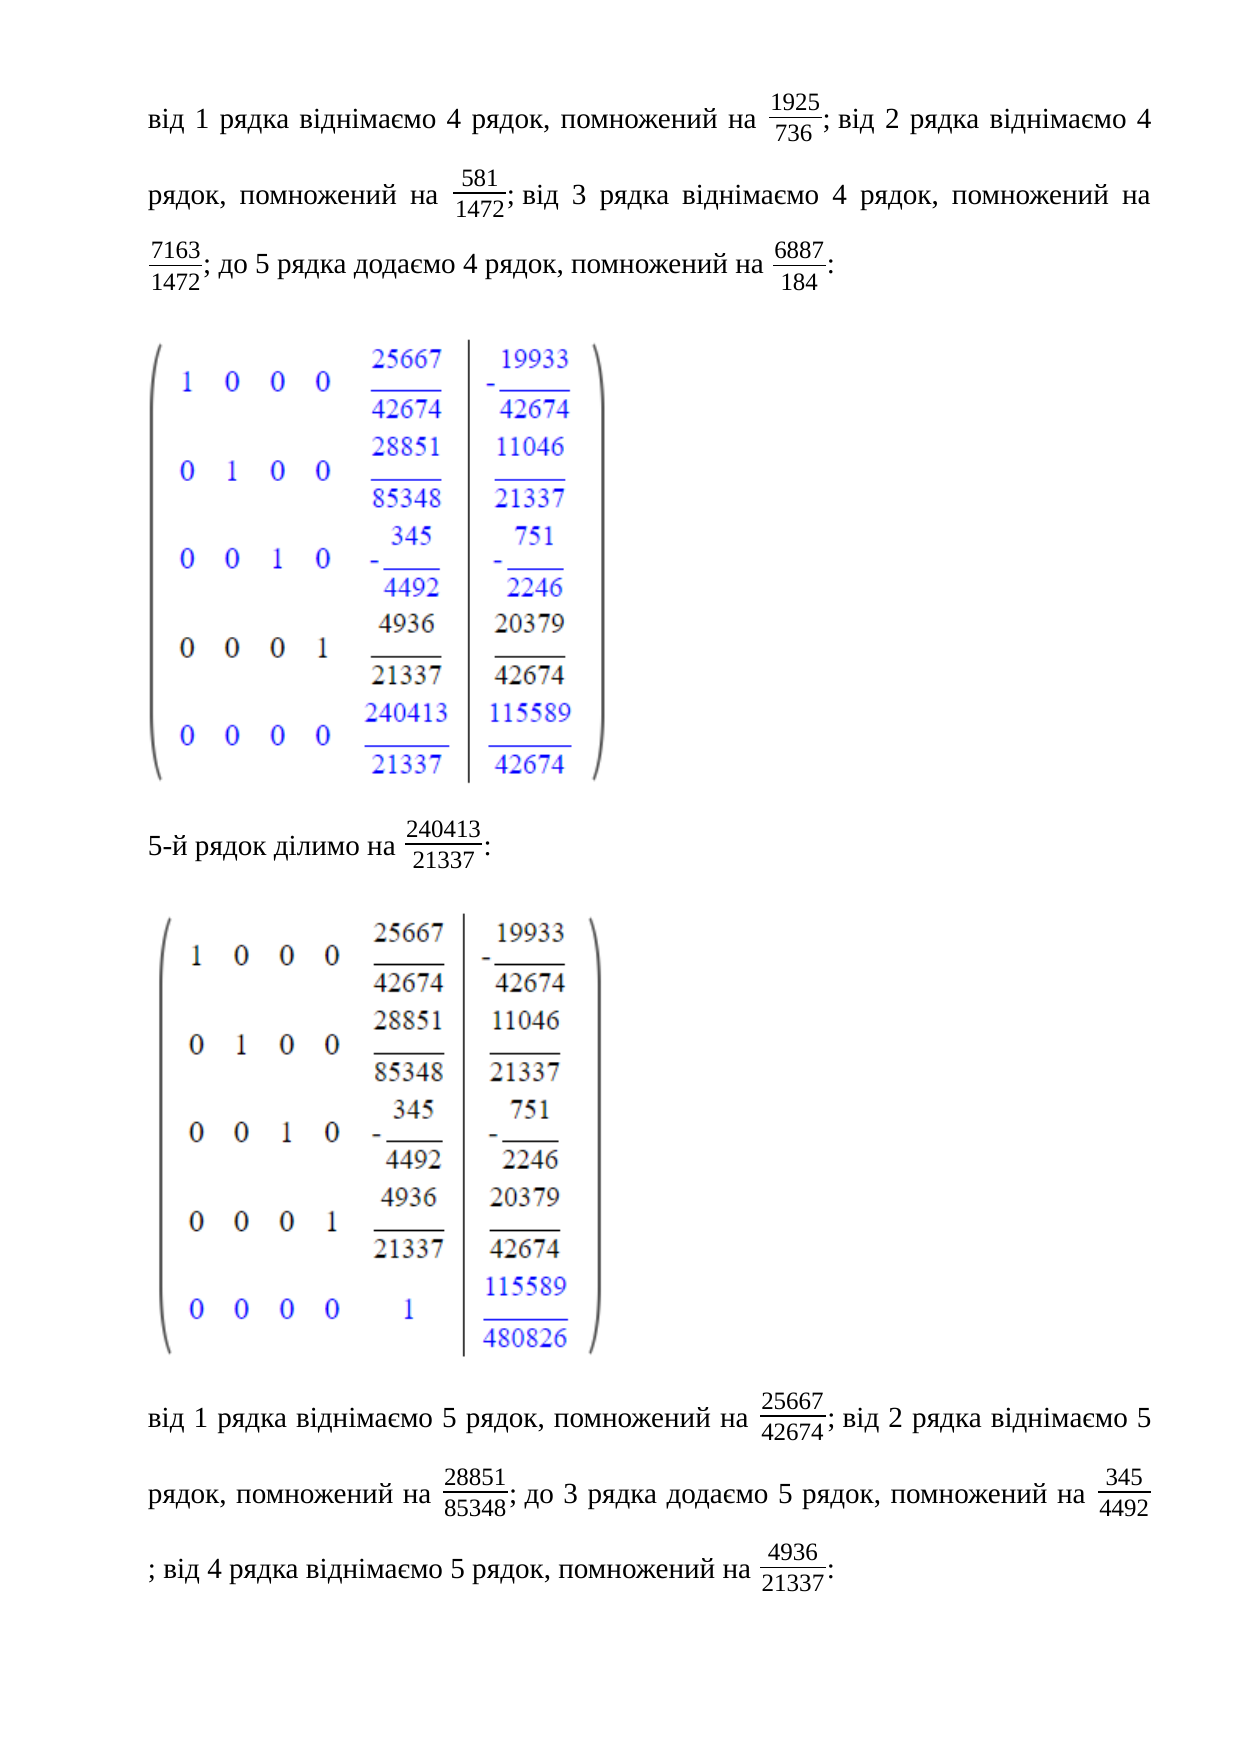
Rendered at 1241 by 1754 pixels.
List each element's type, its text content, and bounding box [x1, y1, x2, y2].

picture [147, 326, 611, 791]
text 5-й рядок ділимо на : [148, 815, 1152, 874]
text від 1 рядка віднімаємо 4 рядок, помножений на ; від 2 рядка віднімаємо 4 рядок, помножений на ; від 3 рядка віднімаємо 4 рядок, помножений на ; до 5 рядка додаємо 4 рядок, помножений на : [148, 88, 1152, 297]
picture [147, 903, 609, 1363]
text від 1 рядка віднімаємо 5 рядок, помножений на ; від 2 рядка віднімаємо 5 рядок, помножений на ; до 3 рядка додаємо 5 рядок, помножений на ; від 4 рядка віднімаємо 5 рядок, помножений на : [148, 1387, 1152, 1598]
